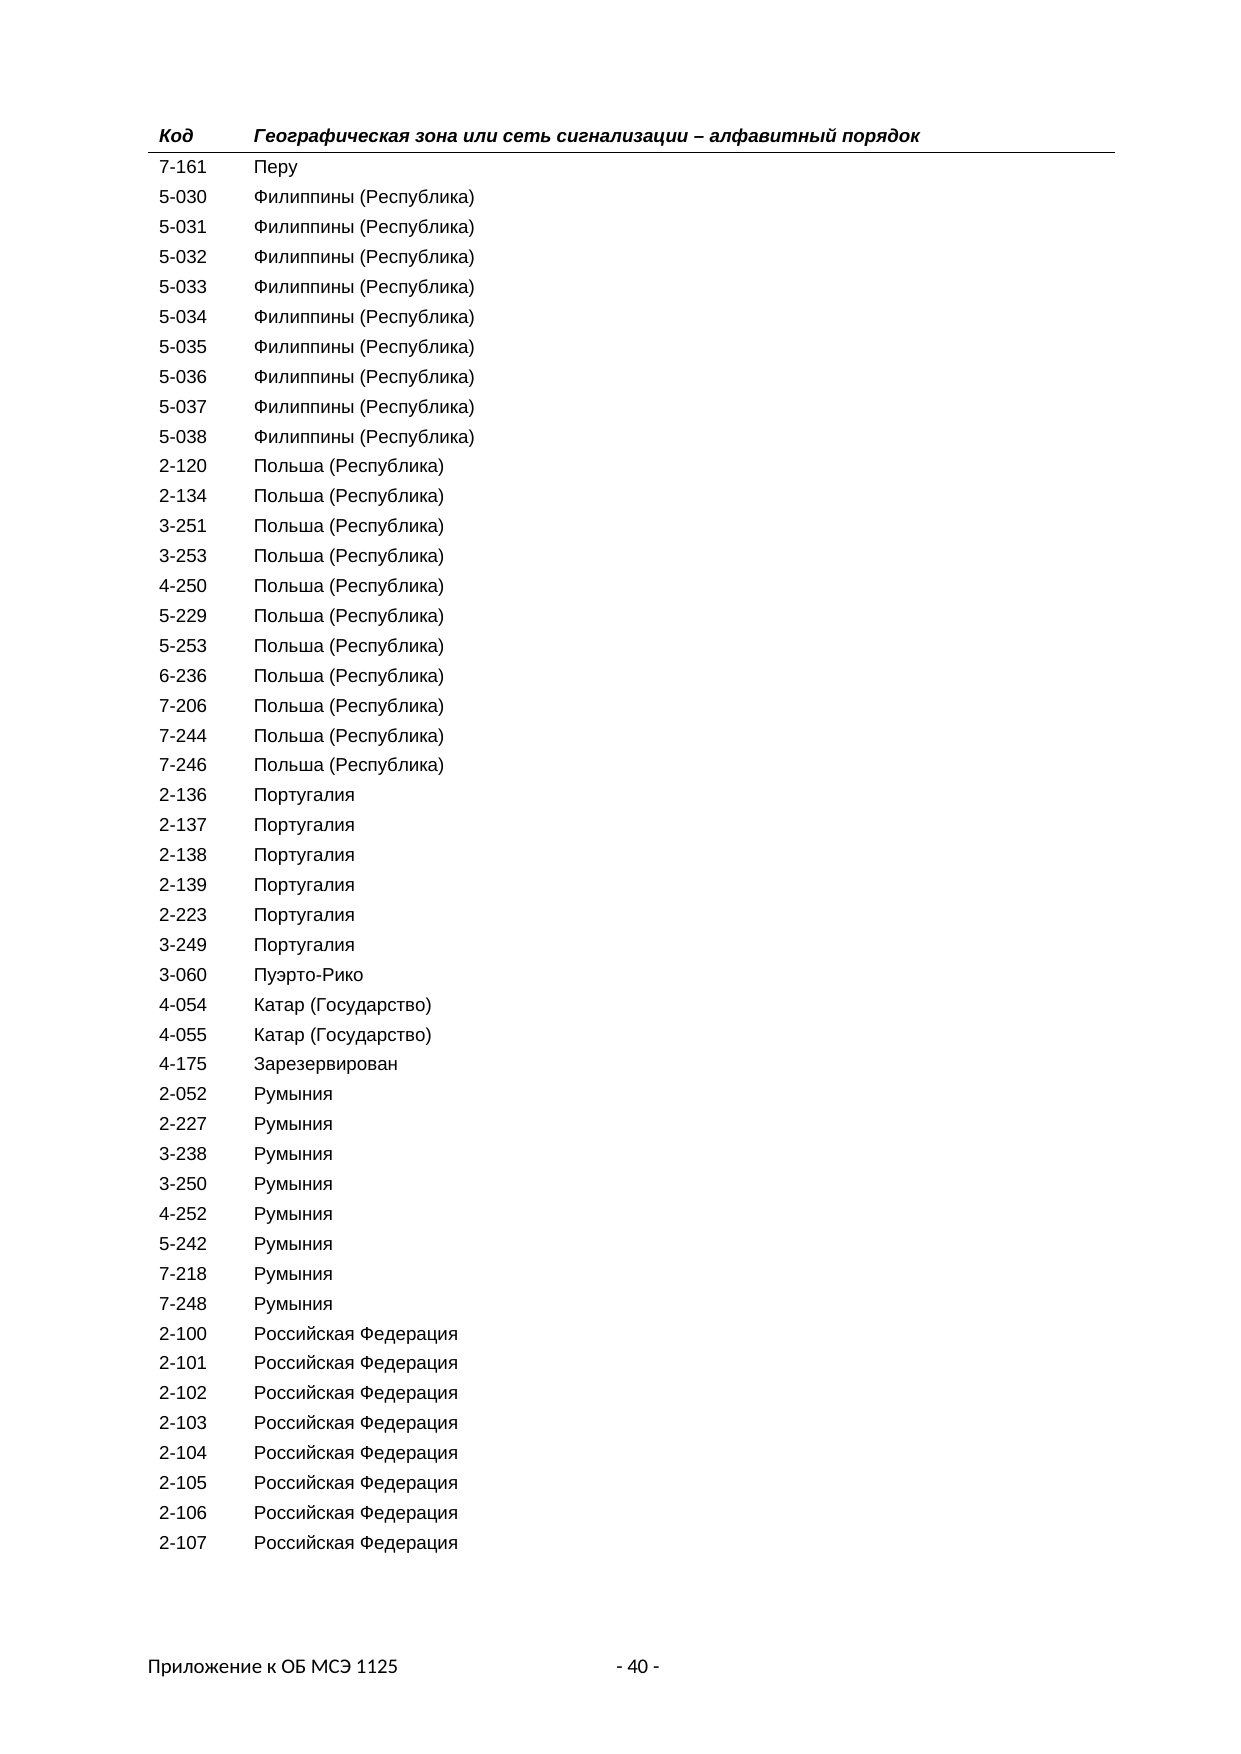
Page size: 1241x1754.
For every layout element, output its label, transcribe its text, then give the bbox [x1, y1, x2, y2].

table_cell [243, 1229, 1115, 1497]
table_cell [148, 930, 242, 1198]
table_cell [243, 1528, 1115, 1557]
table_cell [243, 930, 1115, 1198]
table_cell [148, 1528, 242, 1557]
table_header Код [148, 118, 242, 152]
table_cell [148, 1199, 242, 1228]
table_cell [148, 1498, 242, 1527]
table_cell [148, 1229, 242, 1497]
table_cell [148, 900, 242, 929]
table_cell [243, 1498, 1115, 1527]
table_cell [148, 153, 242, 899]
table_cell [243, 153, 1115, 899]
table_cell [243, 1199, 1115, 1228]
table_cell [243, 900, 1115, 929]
table_header Географическая зона или сеть сигнализации – алфавитный порядок [243, 118, 1115, 152]
